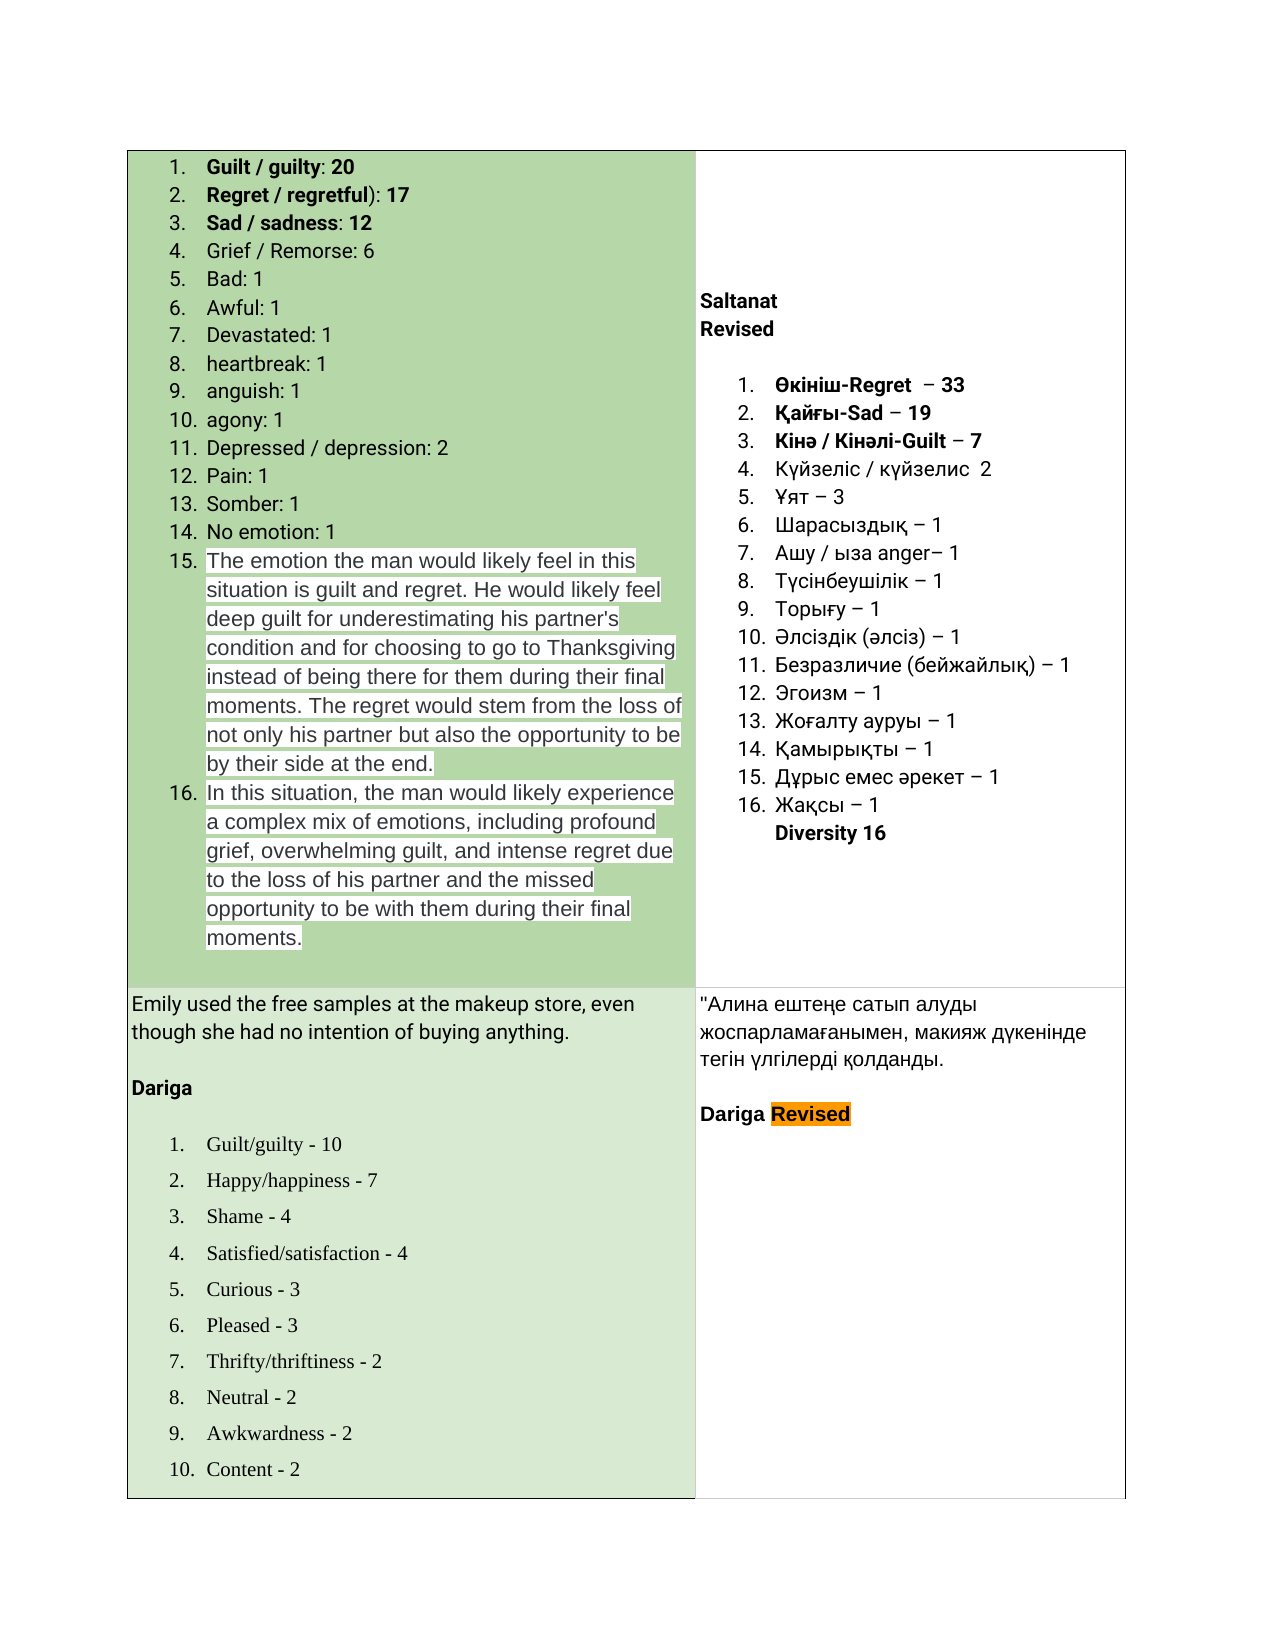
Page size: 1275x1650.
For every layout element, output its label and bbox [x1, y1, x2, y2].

table_cell [696, 988, 1125, 1498]
table_header [128, 151, 695, 987]
table_cell [128, 988, 695, 1498]
table_header [696, 151, 1125, 987]
